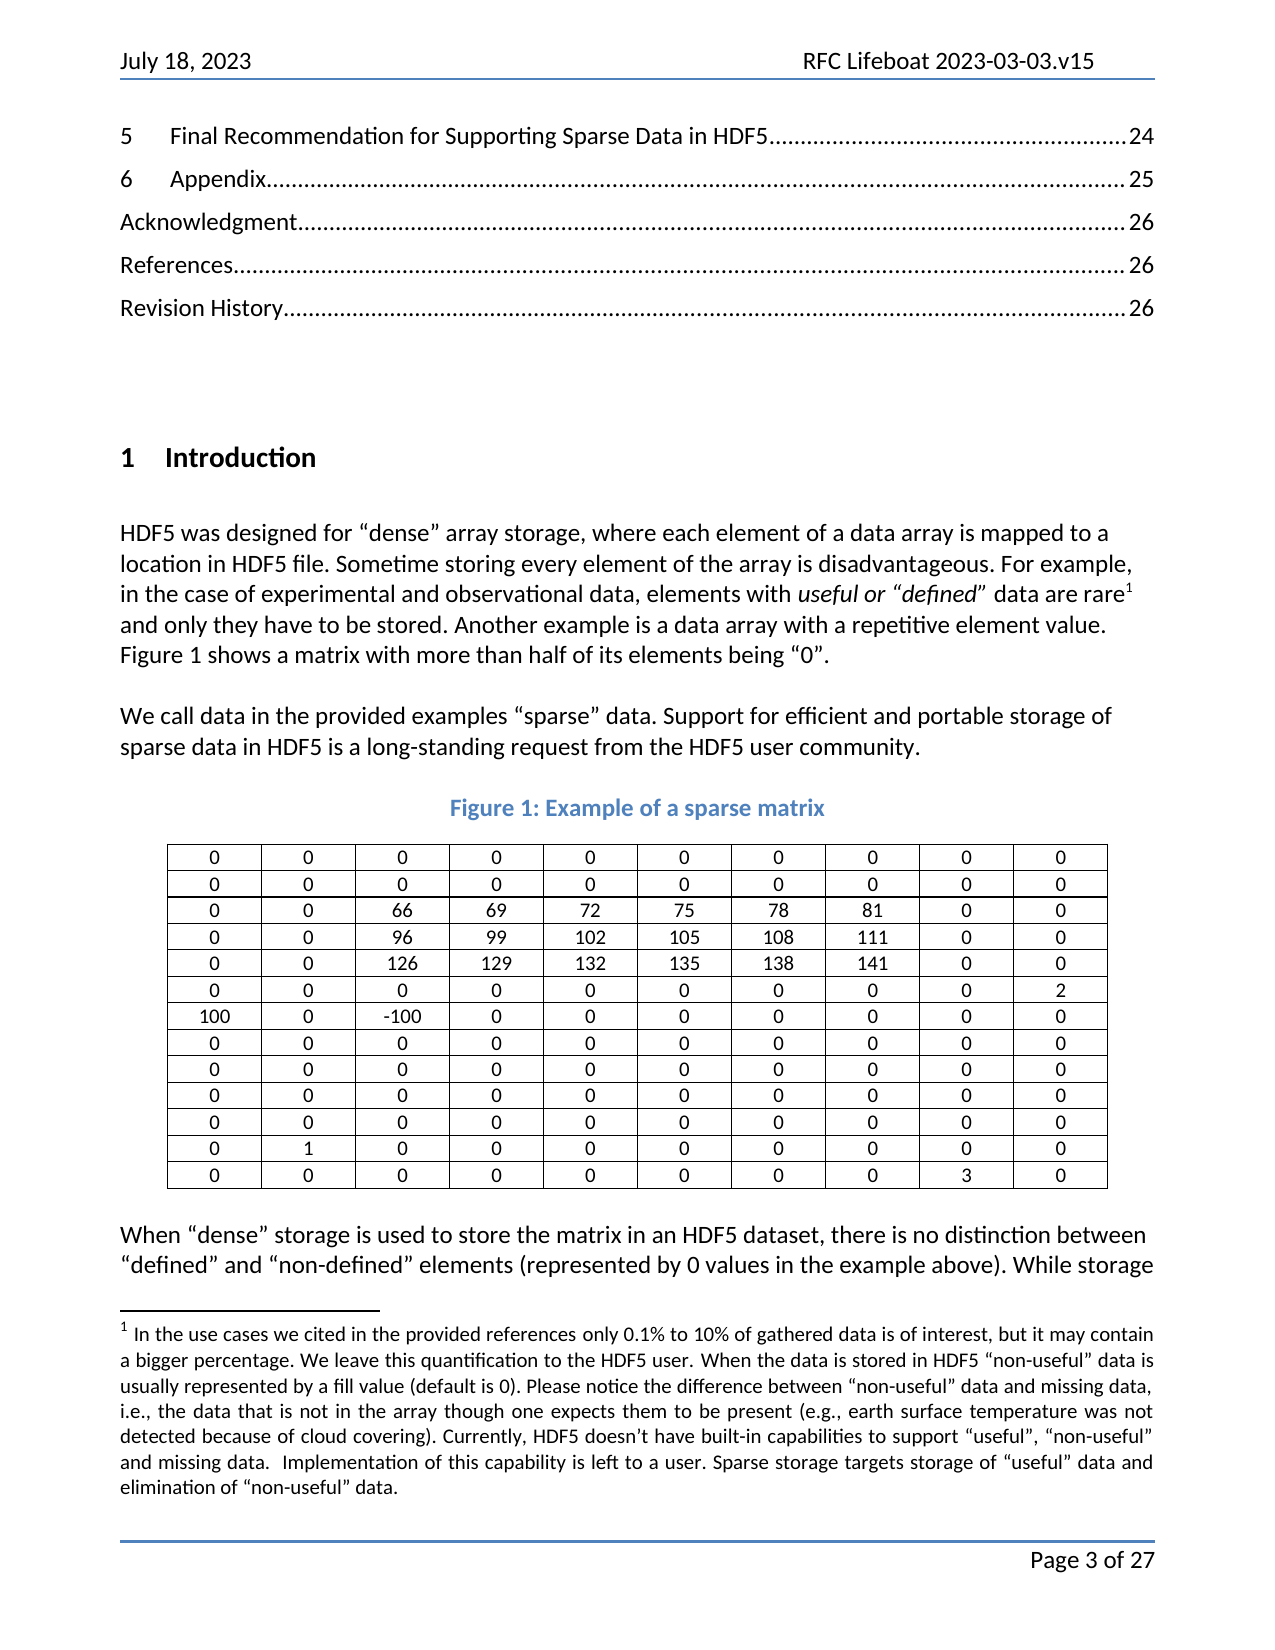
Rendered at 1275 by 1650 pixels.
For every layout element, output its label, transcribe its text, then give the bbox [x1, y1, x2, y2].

table_cell 0 [168, 924, 261, 949]
table_cell 0 [356, 1056, 449, 1082]
table_cell 81 [826, 898, 919, 923]
subtitle Introduction [120, 439, 1155, 474]
table_cell 0 [638, 1083, 731, 1108]
table_cell 0 [638, 1162, 731, 1187]
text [120, 1219, 1155, 1280]
table_header 0 [732, 845, 825, 870]
table_cell 0 [356, 1136, 449, 1161]
table_cell 0 [262, 1030, 355, 1055]
table_cell 0 [1014, 1003, 1107, 1029]
table_cell 0 [168, 871, 261, 896]
table_cell 141 [826, 950, 919, 976]
table_cell 0 [168, 1109, 261, 1134]
table_cell 0 [168, 1056, 261, 1082]
table_cell 0 [826, 1109, 919, 1134]
table_cell 0 [920, 1056, 1013, 1082]
table_cell 0 [732, 1056, 825, 1082]
table_cell 0 [262, 871, 355, 896]
table_cell 0 [544, 1056, 637, 1082]
table_cell 0 [826, 1056, 919, 1082]
table_cell 0 [356, 1109, 449, 1134]
table_cell 0 [450, 977, 543, 1002]
table_cell 0 [920, 1003, 1013, 1029]
table_cell 0 [450, 871, 543, 896]
table_cell 0 [450, 1056, 543, 1082]
table_cell 99 [450, 924, 543, 949]
table_cell 75 [638, 898, 731, 923]
table_cell 135 [638, 950, 731, 976]
table_cell 0 [168, 977, 261, 1002]
table_cell 0 [544, 1030, 637, 1055]
table_cell 0 [356, 1083, 449, 1108]
text References 26 [120, 249, 1155, 279]
table_cell 0 [1014, 898, 1107, 923]
table_cell 0 [1014, 871, 1107, 896]
table_cell 100 [168, 1003, 261, 1029]
table_cell 0 [262, 1083, 355, 1108]
table_cell 0 [1014, 1056, 1107, 1082]
text 5 Final Recommendation for Supporting Sparse Data in HDF5 24 [120, 120, 1155, 151]
table_cell 72 [544, 898, 637, 923]
table_cell 0 [356, 871, 449, 896]
table_cell 0 [168, 1030, 261, 1055]
table_cell 0 [168, 1162, 261, 1187]
table_header 0 [920, 845, 1013, 870]
table_cell 102 [544, 924, 637, 949]
table_cell 0 [638, 977, 731, 1002]
table_cell 111 [826, 924, 919, 949]
table_cell 0 [826, 1162, 919, 1187]
table_cell 0 [450, 1162, 543, 1187]
table_cell 0 [1014, 1030, 1107, 1055]
table_cell 0 [262, 1003, 355, 1029]
table_cell 0 [826, 1083, 919, 1108]
text HDF5 was designed for “dense” array storage, where each element of a data array is mapped to a location in HDF5 file. Sometime storing every element of the array is disadvantageous. For example, in the case of experimental and observational data, elements with useful or “defined” data are rare and only they have to be stored. Another example is a data array with a repetitive element value. Figure 1 shows a matrix with more than half of its elements being “0”. [120, 517, 1155, 670]
table_cell 0 [920, 1136, 1013, 1161]
table_cell 66 [356, 898, 449, 923]
table_header 0 [1014, 845, 1107, 870]
table_cell 0 [544, 1136, 637, 1161]
table_cell 0 [1014, 1136, 1107, 1161]
table_cell 0 [262, 977, 355, 1002]
table_header 0 [638, 845, 731, 870]
table_cell 0 [732, 871, 825, 896]
table_cell 0 [826, 977, 919, 1002]
table_cell 0 [638, 1003, 731, 1029]
table_cell 2 [1014, 977, 1107, 1002]
table_cell 0 [450, 1030, 543, 1055]
table_cell 0 [732, 977, 825, 1002]
table_cell 0 [920, 977, 1013, 1002]
table_cell 0 [920, 924, 1013, 949]
table_cell 1 [262, 1136, 355, 1161]
table_cell 0 [262, 898, 355, 923]
table_cell 0 [450, 1136, 543, 1161]
text Revision History 26 [120, 292, 1155, 323]
table_cell 0 [732, 1003, 825, 1029]
table_cell 0 [1014, 924, 1107, 949]
table_cell 0 [356, 977, 449, 1002]
table_cell 0 [638, 1136, 731, 1161]
table_cell 132 [544, 950, 637, 976]
table_cell 0 [826, 1030, 919, 1055]
table_cell 96 [356, 924, 449, 949]
table_cell 0 [920, 1030, 1013, 1055]
text We call data in the provided examples “sparse” data. Support for efficient and portable storage of sparse data in HDF5 is a long-standing request from the HDF5 user community. [120, 701, 1155, 762]
table_cell 0 [262, 1109, 355, 1134]
table_cell 0 [638, 1056, 731, 1082]
table_cell 0 [826, 1003, 919, 1029]
table_cell 126 [356, 950, 449, 976]
table_cell 0 [920, 1083, 1013, 1108]
table_cell 0 [638, 871, 731, 896]
table_cell 0 [1014, 950, 1107, 976]
table_header 0 [356, 845, 449, 870]
table_cell -100 [356, 1003, 449, 1029]
table_cell 0 [544, 1083, 637, 1108]
table_cell 3 [920, 1162, 1013, 1187]
table_header 0 [826, 845, 919, 870]
table_header 0 [544, 845, 637, 870]
table_cell 0 [544, 977, 637, 1002]
table_cell 129 [450, 950, 543, 976]
table_cell 0 [920, 950, 1013, 976]
table_cell 138 [732, 950, 825, 976]
table_cell 78 [732, 898, 825, 923]
table_header 0 [262, 845, 355, 870]
table_cell 0 [450, 1083, 543, 1108]
table_cell 0 [168, 1083, 261, 1108]
table_cell 0 [732, 1083, 825, 1108]
table_cell 0 [732, 1030, 825, 1055]
table_cell 0 [262, 1056, 355, 1082]
table_cell 0 [356, 1162, 449, 1187]
table_cell 0 [732, 1109, 825, 1134]
table_cell 0 [732, 1136, 825, 1161]
table_cell 0 [262, 950, 355, 976]
table_cell 69 [450, 898, 543, 923]
text 6 Appendix 25 [120, 163, 1155, 193]
table_cell 0 [544, 1003, 637, 1029]
table_cell 108 [732, 924, 825, 949]
table_cell 0 [450, 1109, 543, 1134]
table_cell 0 [544, 871, 637, 896]
table_cell 0 [638, 1030, 731, 1055]
table_cell 0 [920, 898, 1013, 923]
table_cell 0 [920, 871, 1013, 896]
table_cell 0 [168, 898, 261, 923]
table_cell 0 [262, 924, 355, 949]
table_cell 0 [826, 871, 919, 896]
table_cell 0 [544, 1109, 637, 1134]
table_cell 0 [1014, 1109, 1107, 1134]
table_cell 0 [1014, 1083, 1107, 1108]
table_cell 0 [1014, 1162, 1107, 1187]
text Figure 1: Example of a sparse matrix [120, 792, 1155, 823]
table_cell 0 [356, 1030, 449, 1055]
table_cell 0 [826, 1136, 919, 1161]
table_cell 0 [168, 950, 261, 976]
table_cell 0 [450, 1003, 543, 1029]
table_cell 0 [920, 1109, 1013, 1134]
text Acknowledgment 26 [120, 206, 1155, 237]
table_cell 0 [638, 1109, 731, 1134]
table_cell 0 [732, 1162, 825, 1187]
table_cell 0 [168, 1136, 261, 1161]
table_header 0 [168, 845, 261, 870]
table_cell 105 [638, 924, 731, 949]
table_header 0 [450, 845, 543, 870]
table_cell 0 [544, 1162, 637, 1187]
table_cell 0 [262, 1162, 355, 1187]
